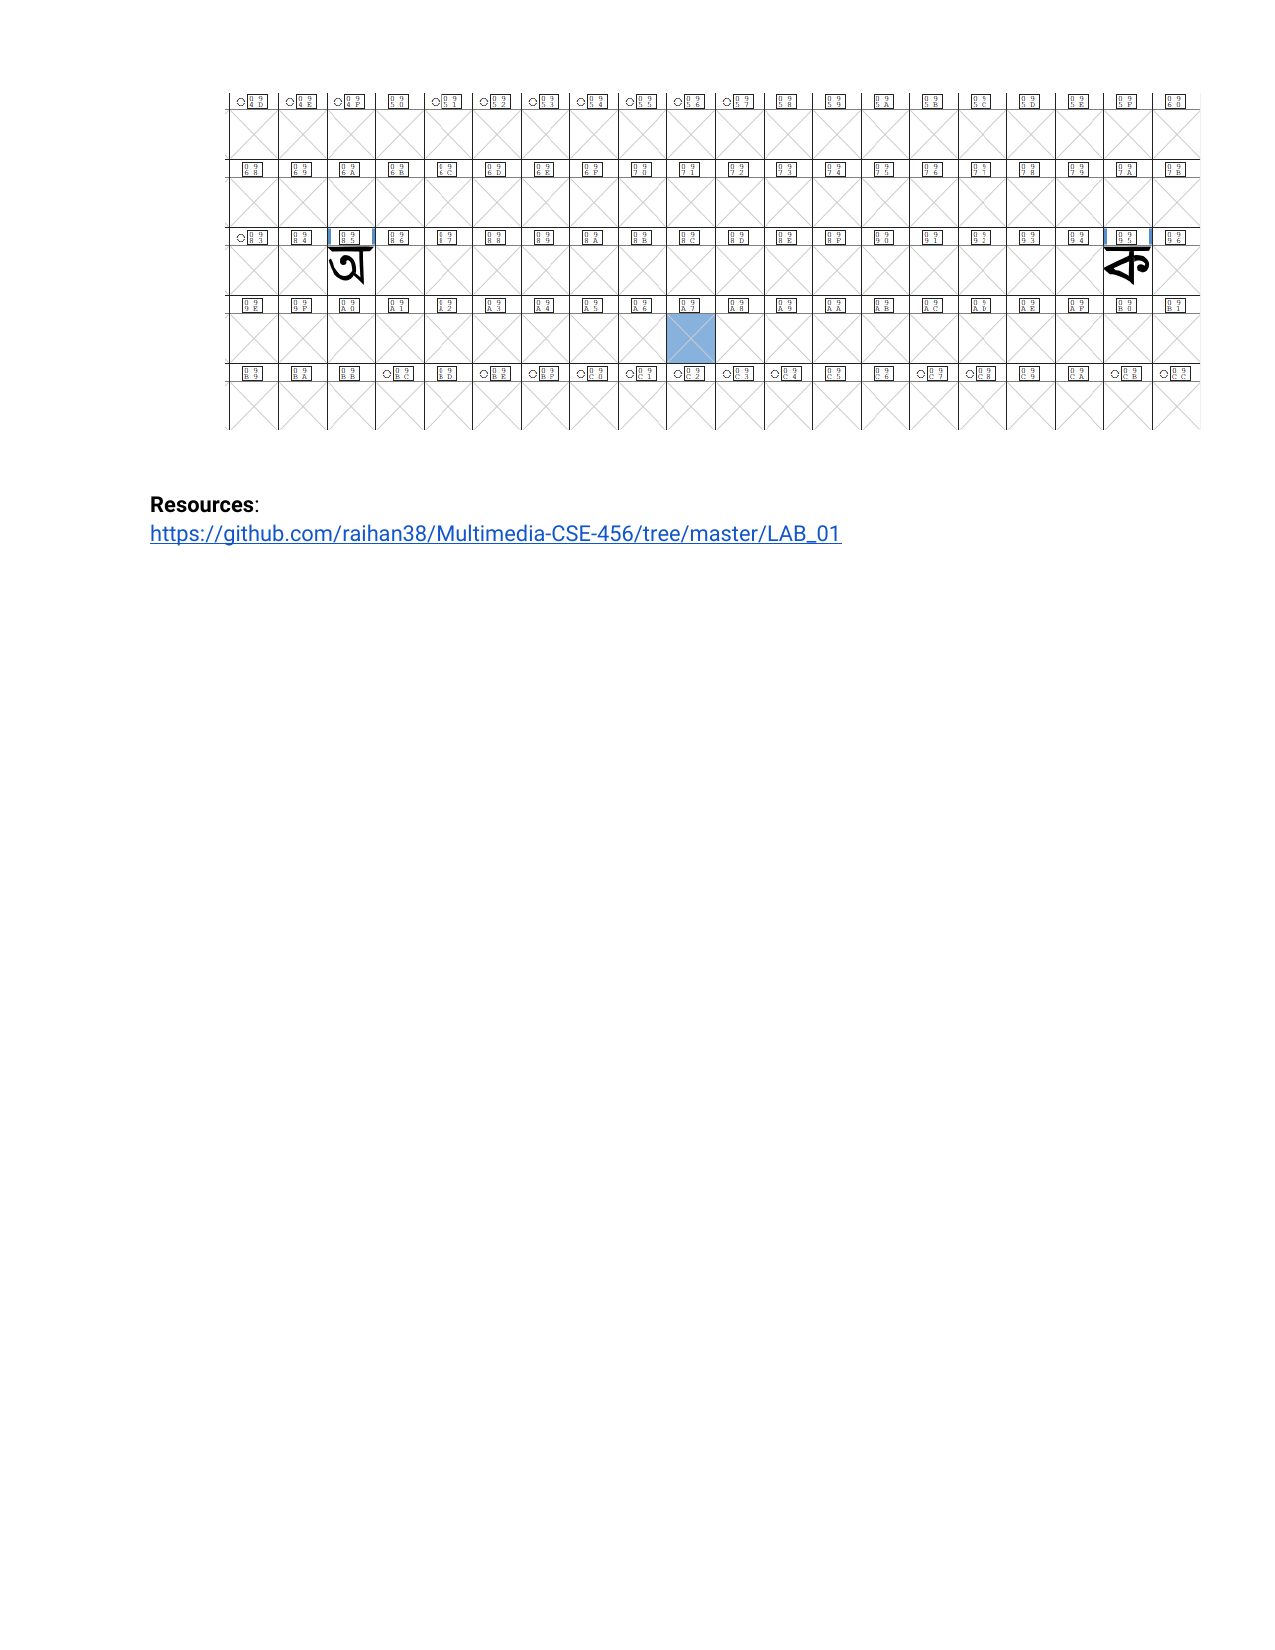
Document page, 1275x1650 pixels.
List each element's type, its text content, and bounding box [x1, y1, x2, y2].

text https://github.com/raihan38/Multimedia-CSE-456/tree/master/LAB_01 [150, 521, 1125, 547]
text Resources: [150, 492, 1125, 517]
picture [225, 93, 1200, 430]
